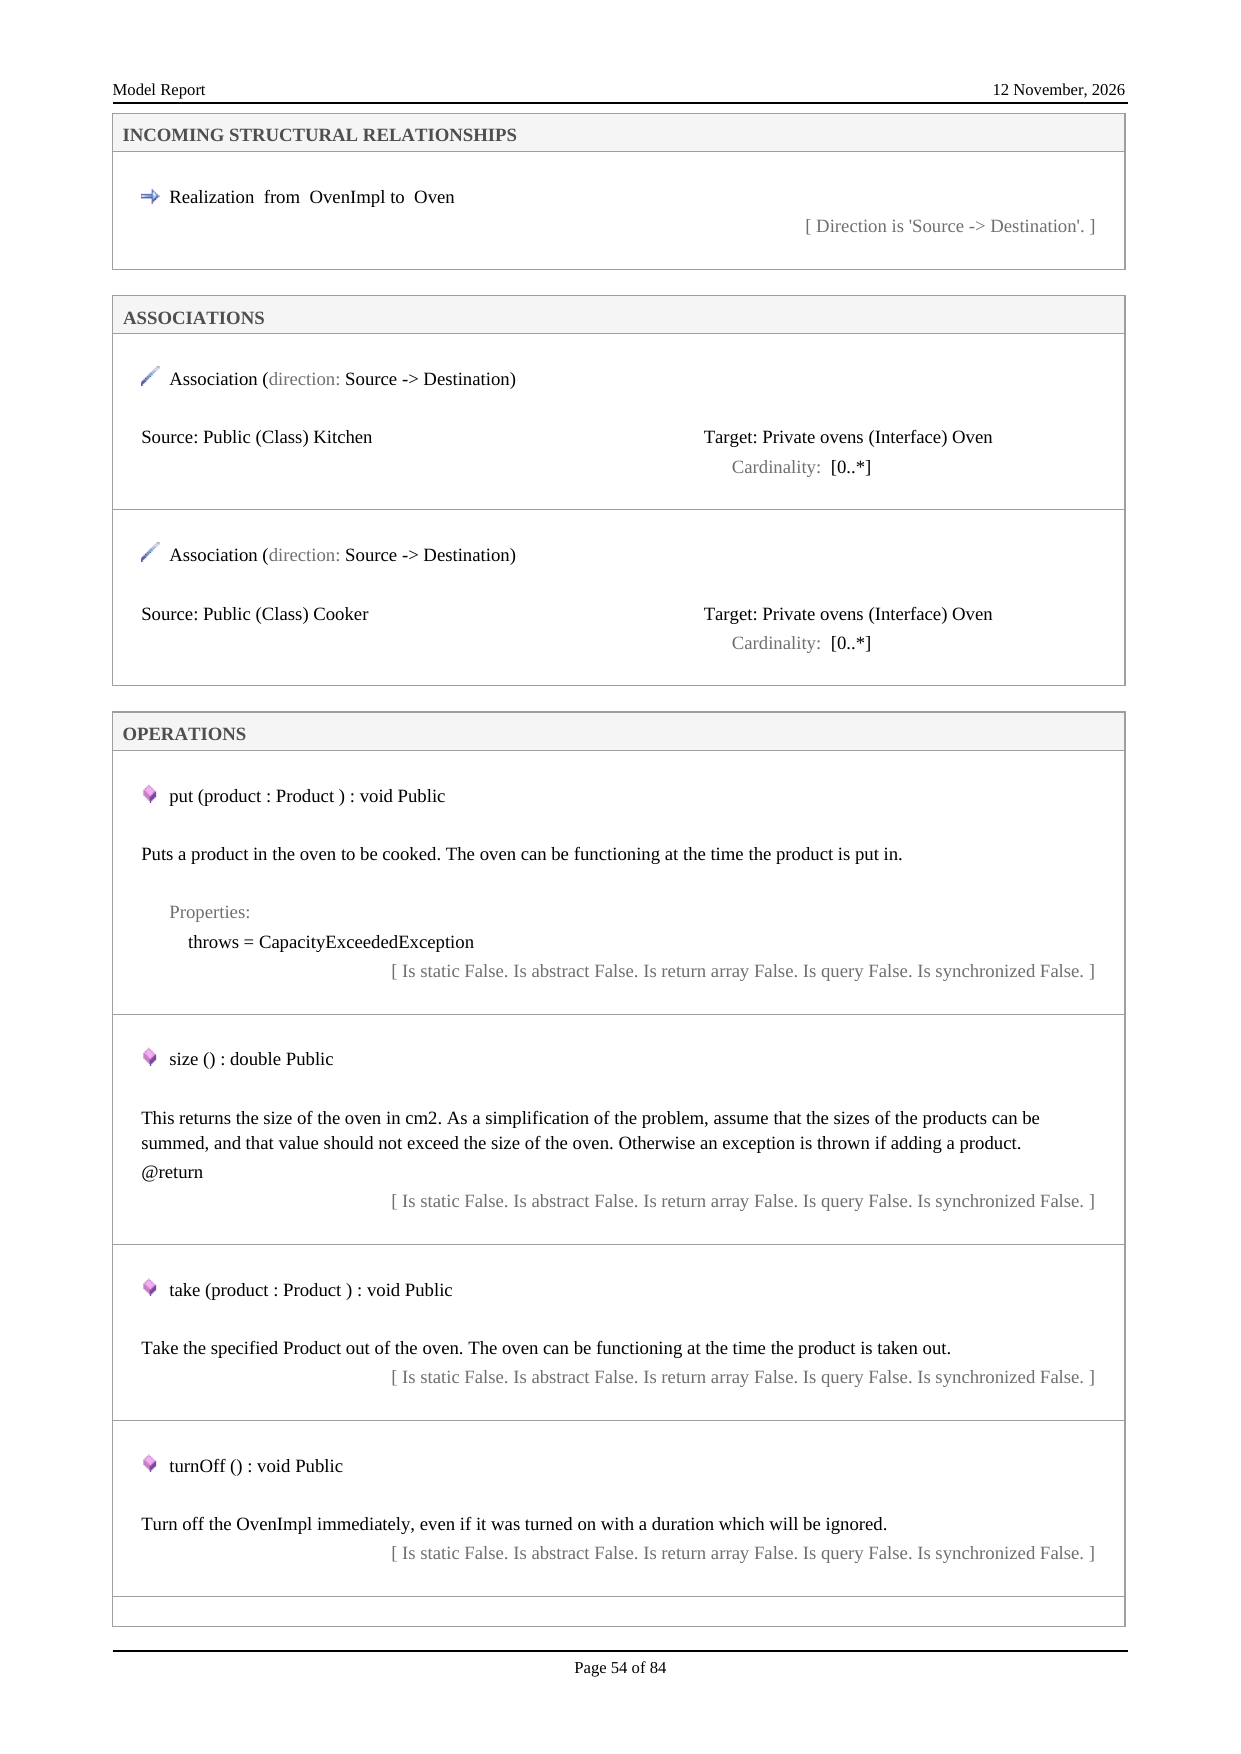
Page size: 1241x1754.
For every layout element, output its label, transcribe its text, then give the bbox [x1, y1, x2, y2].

table_cell Realization from OvenImpl to Oven [ Direction is 'Source -> Destination'. ] [113, 152, 1124, 269]
table_header size () : double Public This returns the size of the oven in cm2. As a simplification of the problem, assume that the sizes of the products can be summed, and that value should not exceed the size of the oven. Otherwise an exception is thrown if adding a product. @return [ Is static False. Is abstract False. Is return array False. Is query False. Is synchronized False. ] [113, 1015, 1124, 1244]
table_cell Source: Public (Class) Kitchen [113, 422, 675, 509]
picture [141, 1047, 160, 1066]
picture [141, 1453, 160, 1472]
picture [141, 184, 160, 204]
table_header INCOMING STRUCTURAL RELATIONSHIPS [113, 114, 1124, 151]
table_cell Target: Private ovens (Interface) Oven Cardinality: [0..*] [675, 598, 1124, 685]
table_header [113, 1597, 1124, 1626]
table_cell Source: Public (Class) Cooker [113, 598, 675, 685]
picture [141, 366, 160, 386]
picture [141, 783, 160, 803]
table_cell Target: Private ovens (Interface) Oven Cardinality: [0..*] [675, 422, 1124, 509]
table_header turnOff () : void Public Turn off the OvenImpl immediately, even if it was turned on with a duration which will be ignored. [ Is static False. Is abstract False. Is return array False. Is query False. Is synchronized False. ] [113, 1421, 1124, 1596]
table_header OPERATIONS [113, 713, 1124, 750]
picture [141, 1277, 160, 1296]
table_cell put (product : Product ) : void Public Puts a product in the oven to be cooked. The oven can be functioning at the time the product is put in. Properties: throws = CapacityExceededException [ Is static False. Is abstract False. Is return array False. Is query False. Is synchronized False. ] [113, 751, 1124, 1013]
table_header take (product : Product ) : void Public Take the specified Product out of the oven. The oven can be functioning at the time the product is taken out. [ Is static False. Is abstract False. Is return array False. Is query False. Is synchronized False. ] [113, 1245, 1124, 1420]
picture [141, 542, 160, 562]
table_header Association (direction: Source -> Destination) [113, 510, 1124, 598]
table_header ASSOCIATIONS [113, 296, 1124, 333]
table_cell Association (direction: Source -> Destination) [113, 334, 1124, 422]
